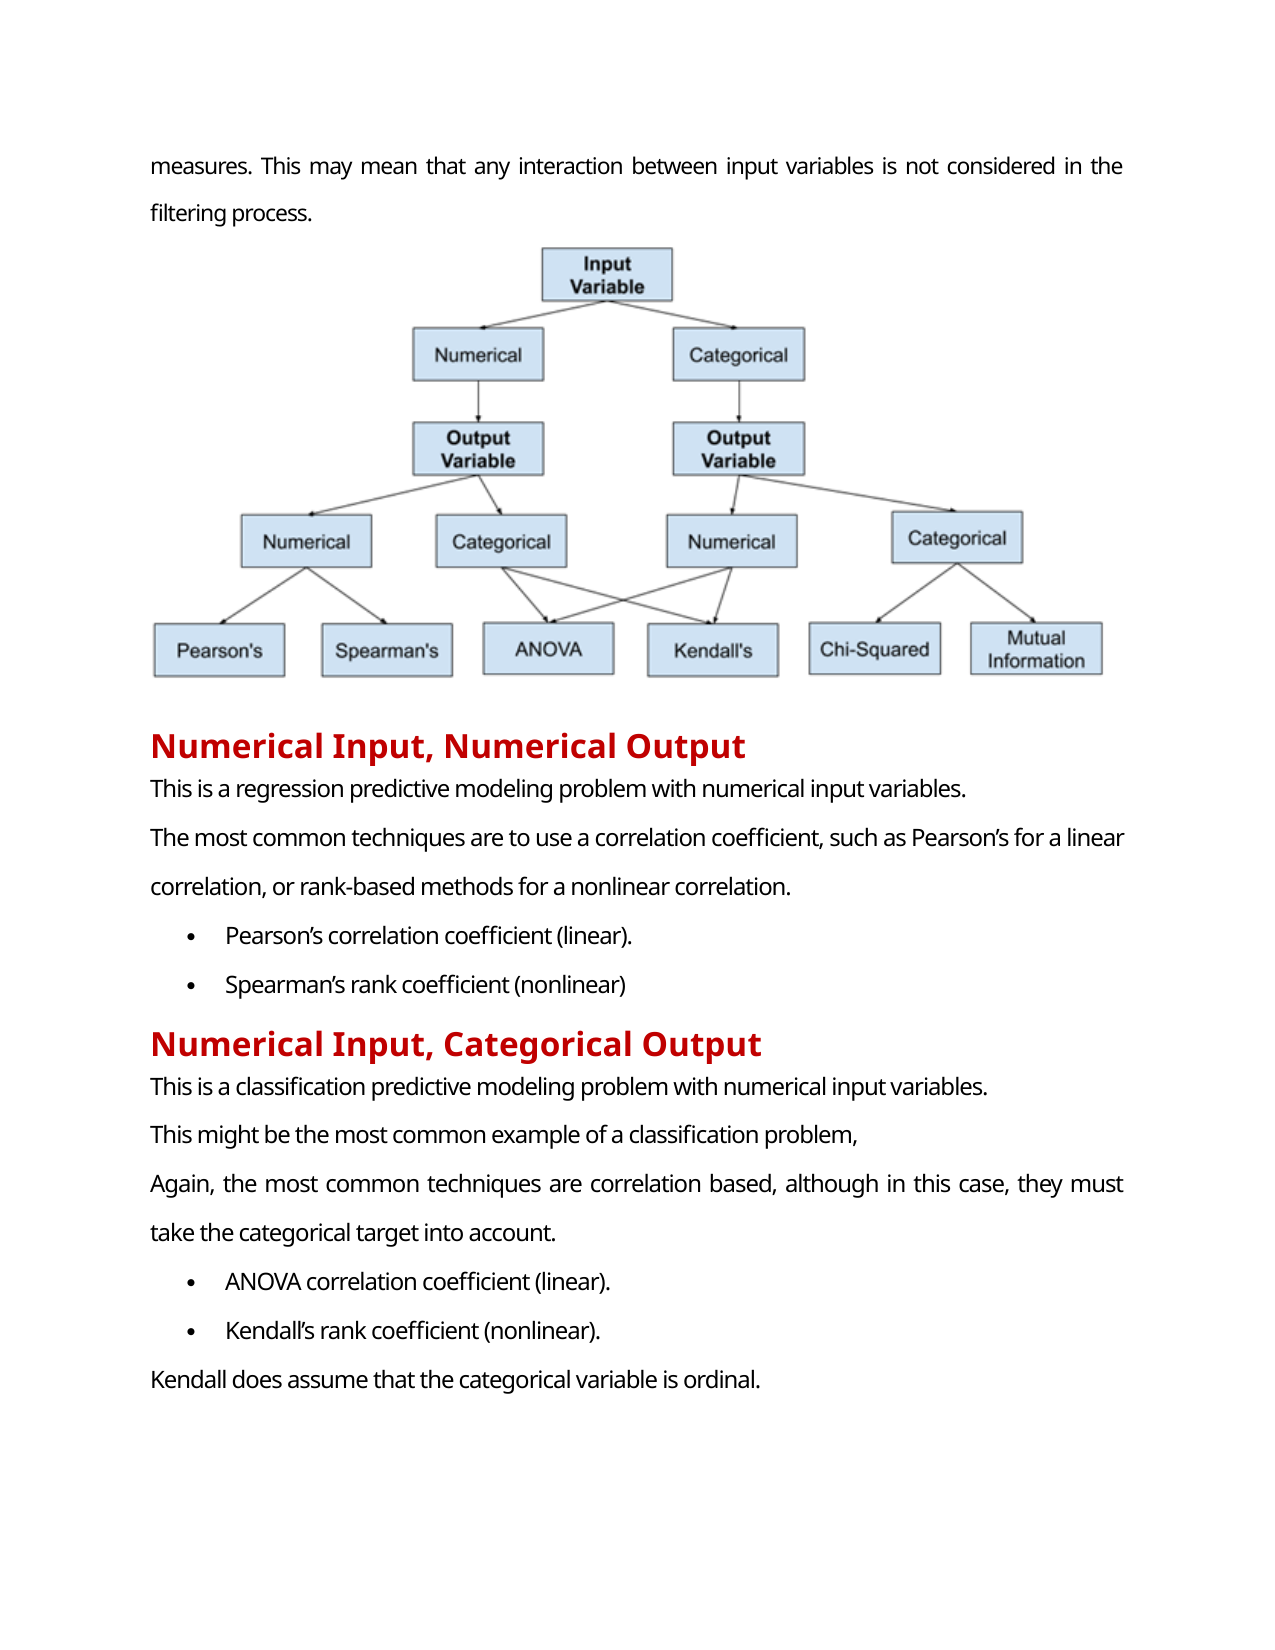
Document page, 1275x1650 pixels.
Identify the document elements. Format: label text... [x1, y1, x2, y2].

subtitle Numerical Input, Categorical Output [150, 1020, 1125, 1066]
title Kendall’s rank coefficient (nonlinear). [187, 1314, 1125, 1346]
picture [150, 243, 1126, 704]
title ANOVA correlation coefficient (linear). [187, 1265, 1125, 1297]
title This is a classification predictive modeling problem with numerical input variables. [150, 1069, 1125, 1102]
title Pearson’s correlation coefficient (linear). [187, 918, 1125, 951]
title This might be the most common example of a classification problem, [150, 1118, 1125, 1151]
title Kendall does assume that the categorical variable is ordinal. [150, 1362, 1125, 1395]
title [150, 150, 1125, 228]
subtitle Numerical Input, Numerical Output [150, 723, 1125, 768]
title Spearman’s rank coefficient (nonlinear) [187, 967, 1125, 1000]
title Again, the most common techniques are correlation based, although in this case, they must take the categorical target into account. [150, 1167, 1125, 1248]
title The most common techniques are to use a correlation coefficient, such as Pearson’s for a linear correlation, or rank-based methods for a nonlinear correlation. [150, 821, 1125, 902]
title This is a regression predictive modeling problem with numerical input variables. [150, 772, 1125, 804]
